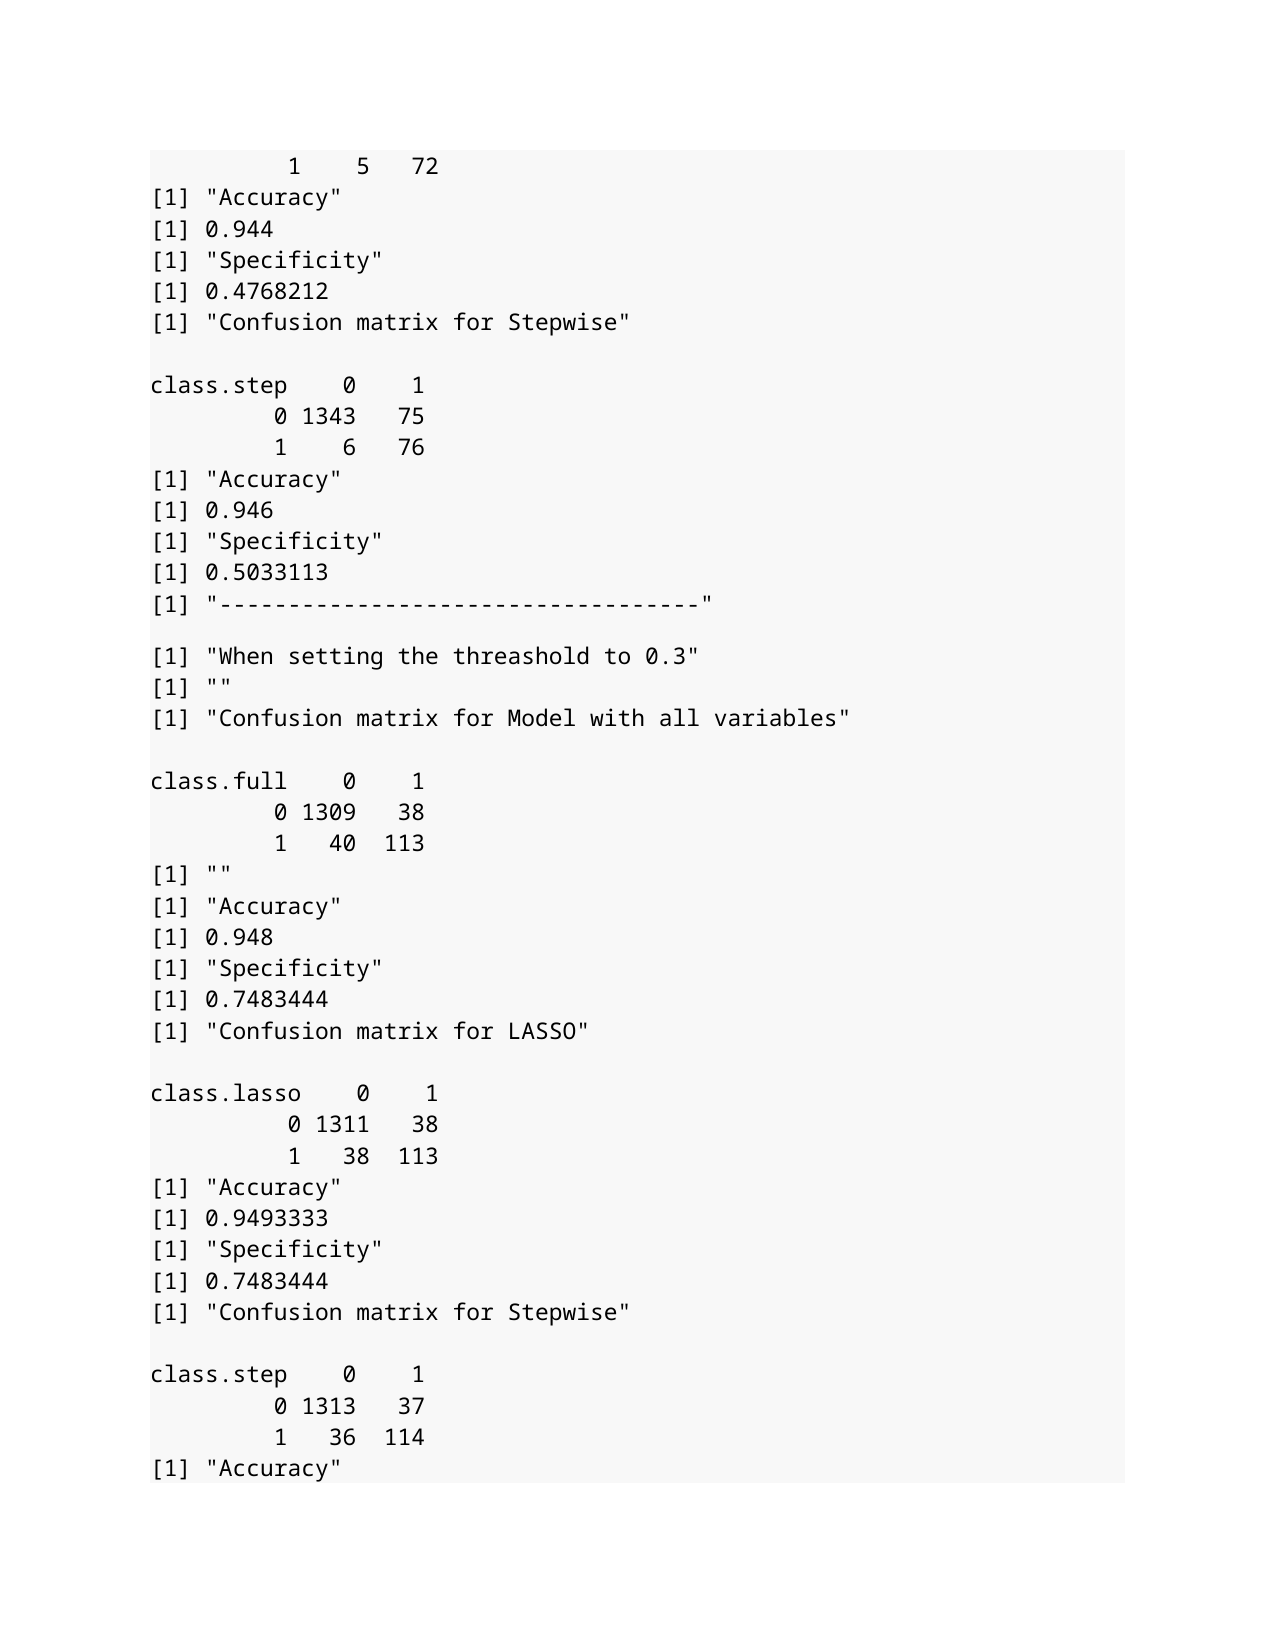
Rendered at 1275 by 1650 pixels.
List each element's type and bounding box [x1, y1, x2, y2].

text [150, 639, 1125, 1483]
text [150, 150, 1125, 619]
